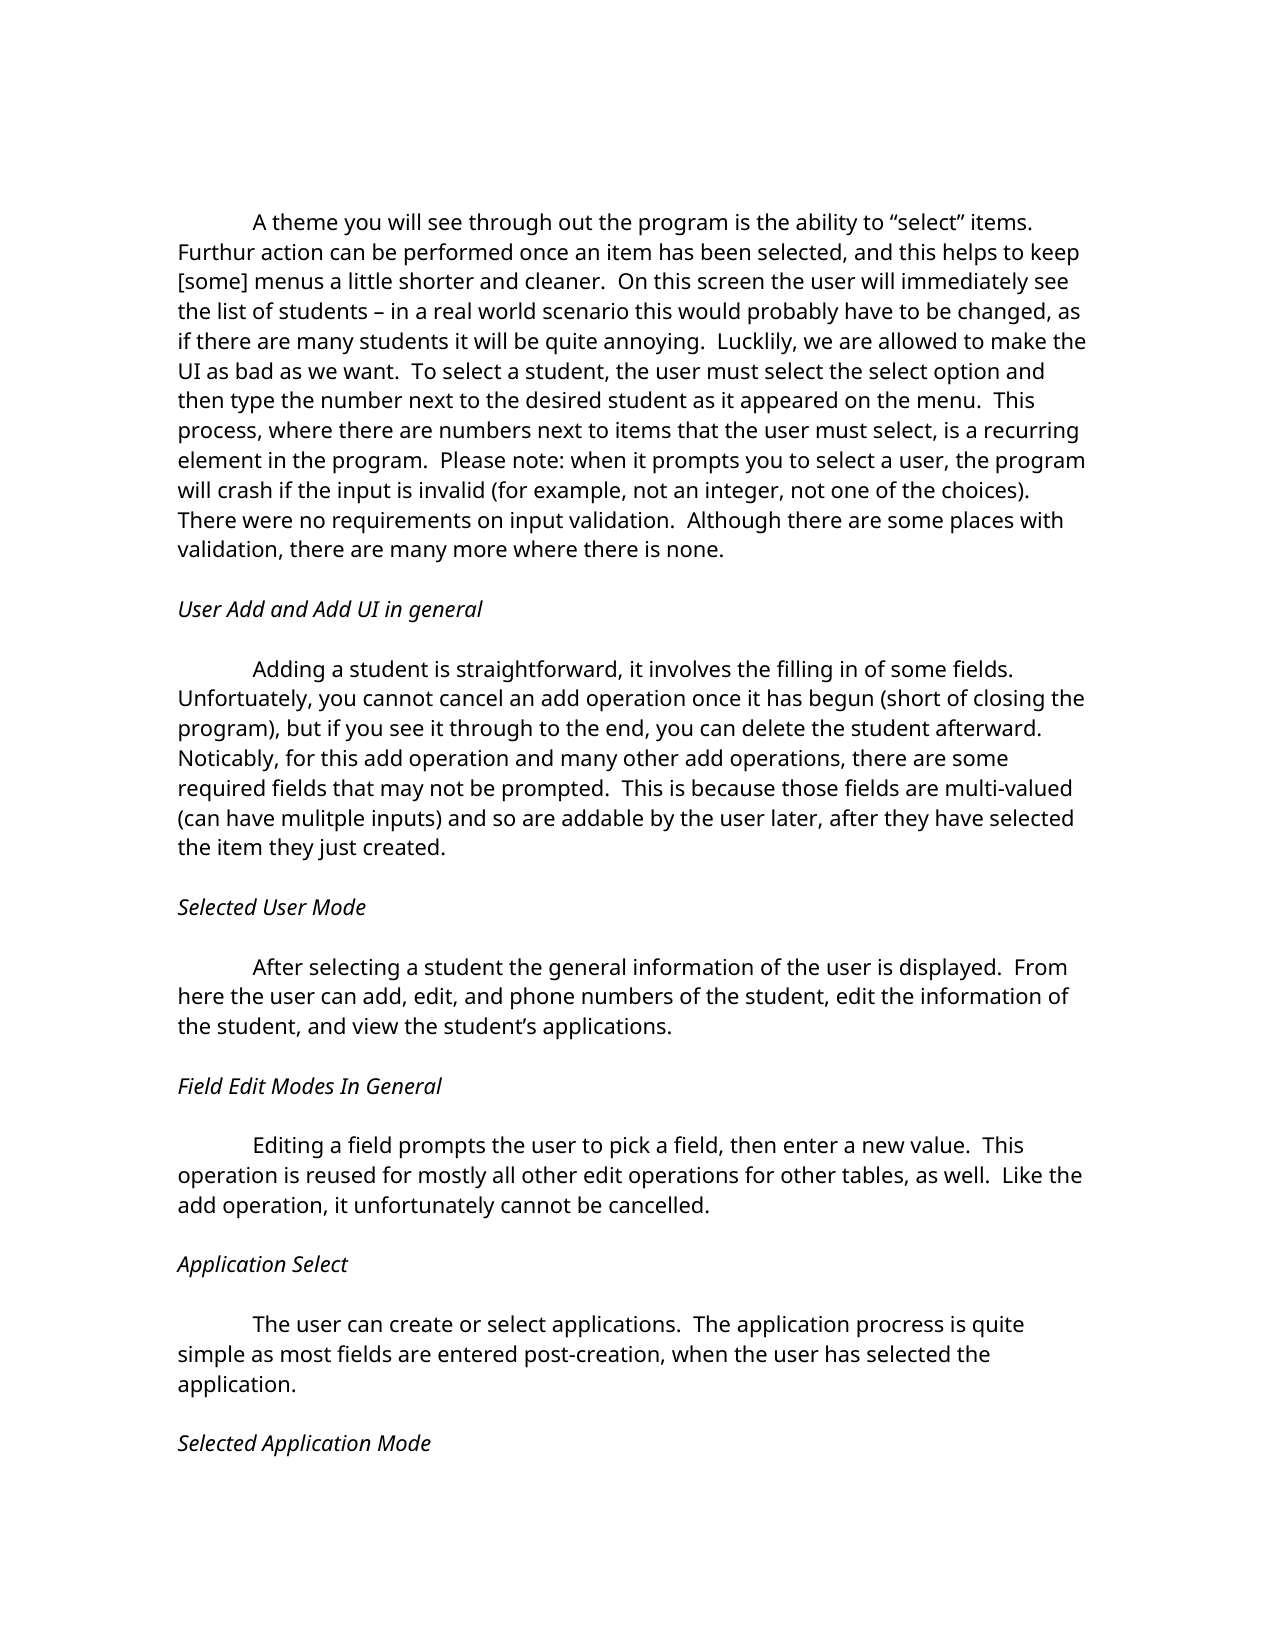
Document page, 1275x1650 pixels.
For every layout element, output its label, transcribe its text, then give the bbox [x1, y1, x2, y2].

text Adding a student is straightforward, it involves the filling in of some fields. Unfortuately, you cannot cancel an add operation once it has begun (short of closing the program), but if you see it through to the end, you can delete the student afterward. Noticably, for this add operation and many other add operations, there are some required fields that may not be prompted. This is because those fields are multi-valued (can have mulitple inputs) and so are addable by the user later, after they have selected the item they just created. [177, 654, 1098, 862]
text User Add and Add UI in general [177, 594, 1098, 624]
text After selecting a student the general information of the user is displayed. From here the user can add, edit, and phone numbers of the student, edit the information of the student, and view the student’s applications. [177, 952, 1098, 1041]
text Editing a field prompts the user to pick a field, then enter a new value. This operation is reused for mostly all other edit operations for other tables, as well. Like the add operation, it unfortunately cannot be cancelled. [177, 1130, 1098, 1220]
text Selected User Mode [177, 892, 1098, 922]
text Selected Application Mode [177, 1428, 1098, 1458]
text The user can create or select applications. The application procress is quite simple as most fields are entered post-creation, when the user has selected the application. [177, 1309, 1098, 1398]
text Application Select [177, 1249, 1098, 1279]
text Field Edit Modes In General [177, 1071, 1098, 1101]
